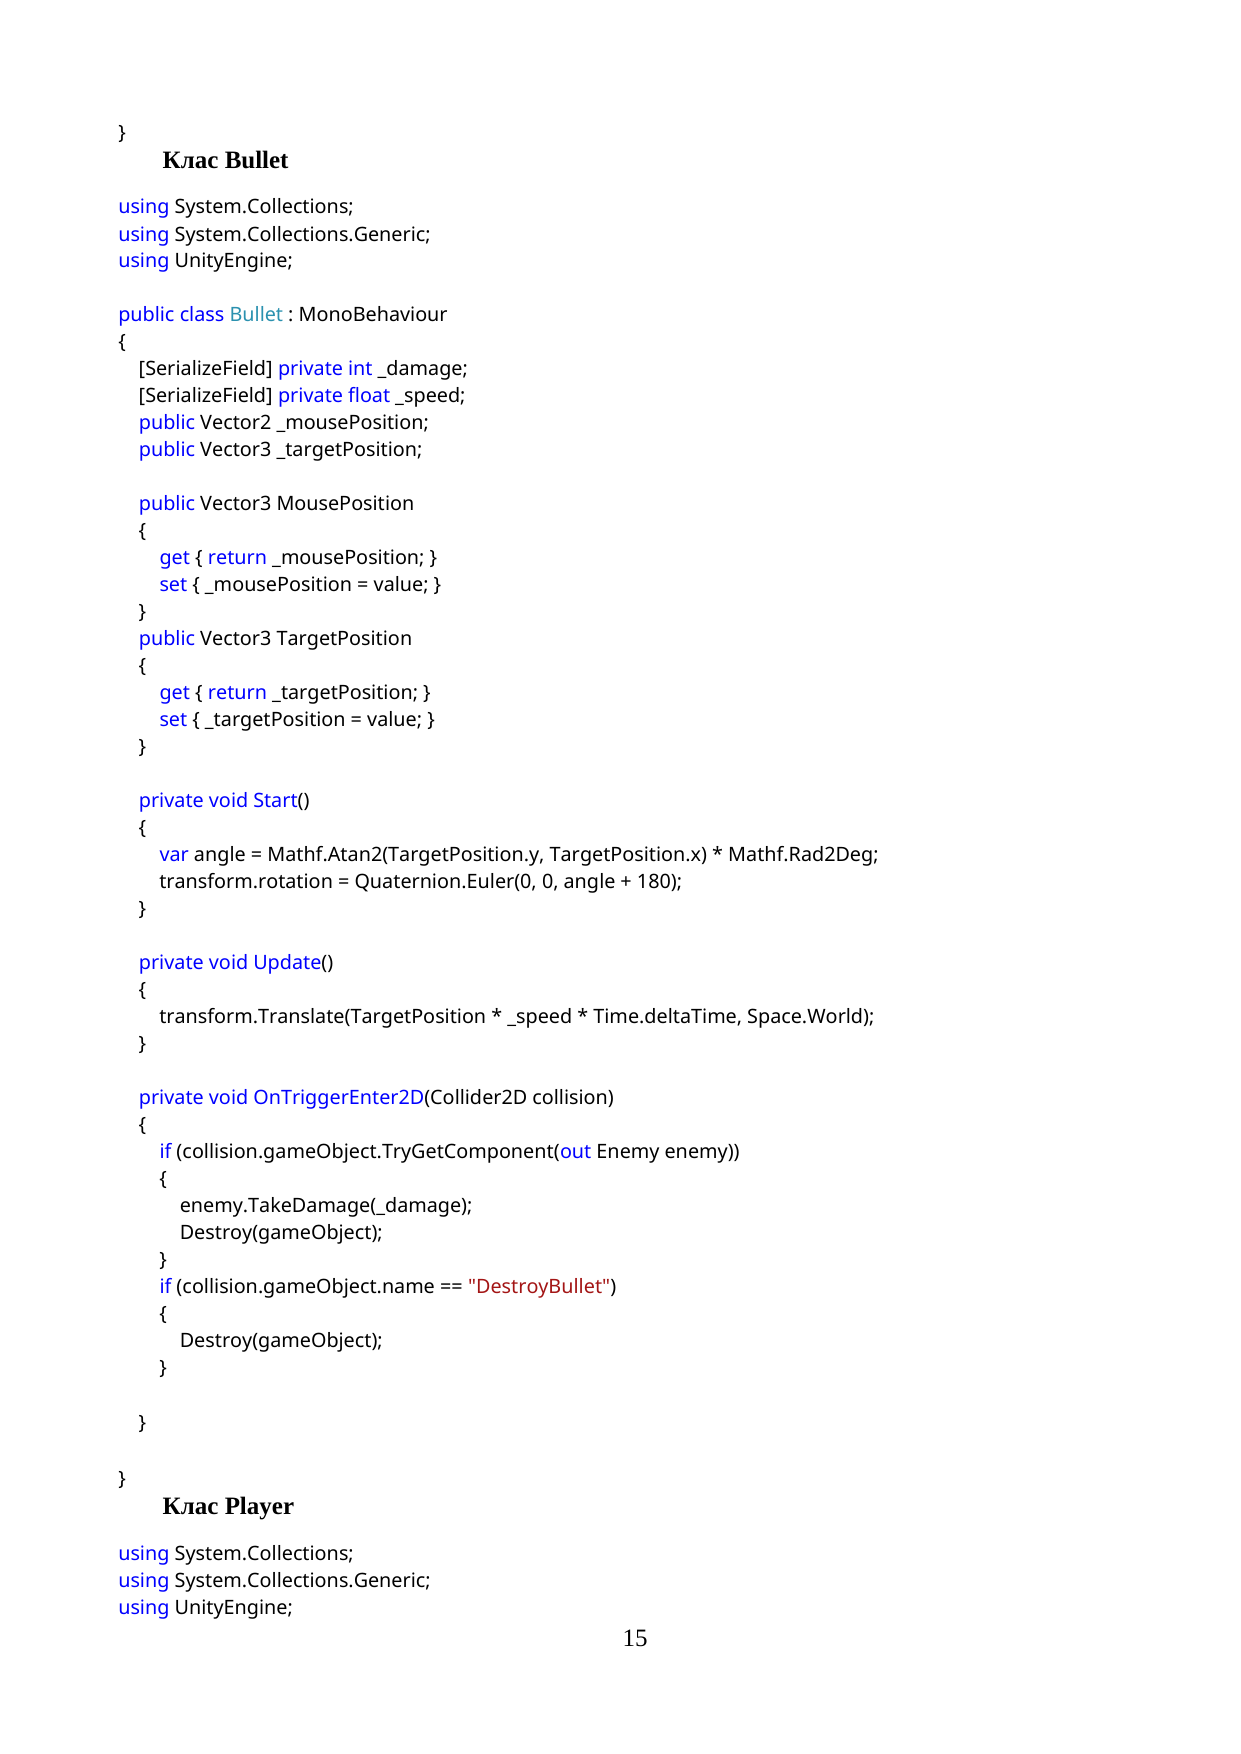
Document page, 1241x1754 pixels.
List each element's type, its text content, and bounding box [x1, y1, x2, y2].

text } [118, 732, 1152, 759]
text { [118, 1110, 1152, 1137]
text public class Bullet : MonoBehaviour [118, 301, 1152, 328]
text } [118, 894, 1152, 921]
text get { return _mousePosition; } [118, 543, 1152, 571]
text transform.rotation = Quaternion.Euler(0, 0, angle + 180); [118, 867, 1152, 894]
text public Vector2 _mousePosition; [118, 409, 1152, 436]
text if (collision.gameObject.name == "DestroyBullet") [118, 1272, 1152, 1299]
text using UnityEngine; [118, 1593, 1152, 1620]
text Destroy(gameObject); [118, 1218, 1152, 1245]
text if (collision.gameObject.TryGetComponent(out Enemy enemy)) [118, 1137, 1152, 1164]
text } [118, 118, 1152, 145]
text using UnityEngine; [118, 247, 1152, 274]
text Клас Player [118, 1491, 1152, 1520]
text using System.Collections.Generic; [118, 1566, 1152, 1593]
text using System.Collections; [118, 193, 1152, 220]
text using System.Collections.Generic; [118, 220, 1152, 247]
text Destroy(gameObject); [118, 1326, 1152, 1353]
text public Vector3 MousePosition [118, 489, 1152, 517]
text { [118, 1164, 1152, 1191]
text [SerializeField] private int _damage; [118, 355, 1152, 382]
text { [118, 517, 1152, 543]
text } [118, 1029, 1152, 1056]
text { [118, 813, 1152, 840]
text public Vector3 TargetPosition [118, 624, 1152, 651]
text { [118, 975, 1152, 1002]
text enemy.TakeDamage(_damage); [118, 1191, 1152, 1218]
text { [118, 328, 1152, 355]
text public Vector3 _targetPosition; [118, 436, 1152, 463]
text var angle = Mathf.Atan2(TargetPosition.y, TargetPosition.x) * Mathf.Rad2Deg; [118, 840, 1152, 867]
text transform.Translate(TargetPosition * _speed * Time.deltaTime, Space.World); [118, 1002, 1152, 1029]
text private void Update() [118, 948, 1152, 975]
text get { return _targetPosition; } [118, 678, 1152, 705]
text } [118, 1464, 1152, 1491]
text { [118, 1299, 1152, 1326]
text using System.Collections; [118, 1539, 1152, 1566]
text private void Start() [118, 786, 1152, 813]
text } [118, 1245, 1152, 1272]
text private void OnTriggerEnter2D(Collider2D collision) [118, 1083, 1152, 1110]
text Клас Bullet [118, 145, 1152, 174]
text [SerializeField] private float _speed; [118, 382, 1152, 409]
text set { _mousePosition = value; } [118, 571, 1152, 597]
text } [118, 1409, 1152, 1436]
text { [118, 651, 1152, 678]
text set { _targetPosition = value; } [118, 705, 1152, 732]
text } [118, 1353, 1152, 1380]
text } [118, 597, 1152, 624]
